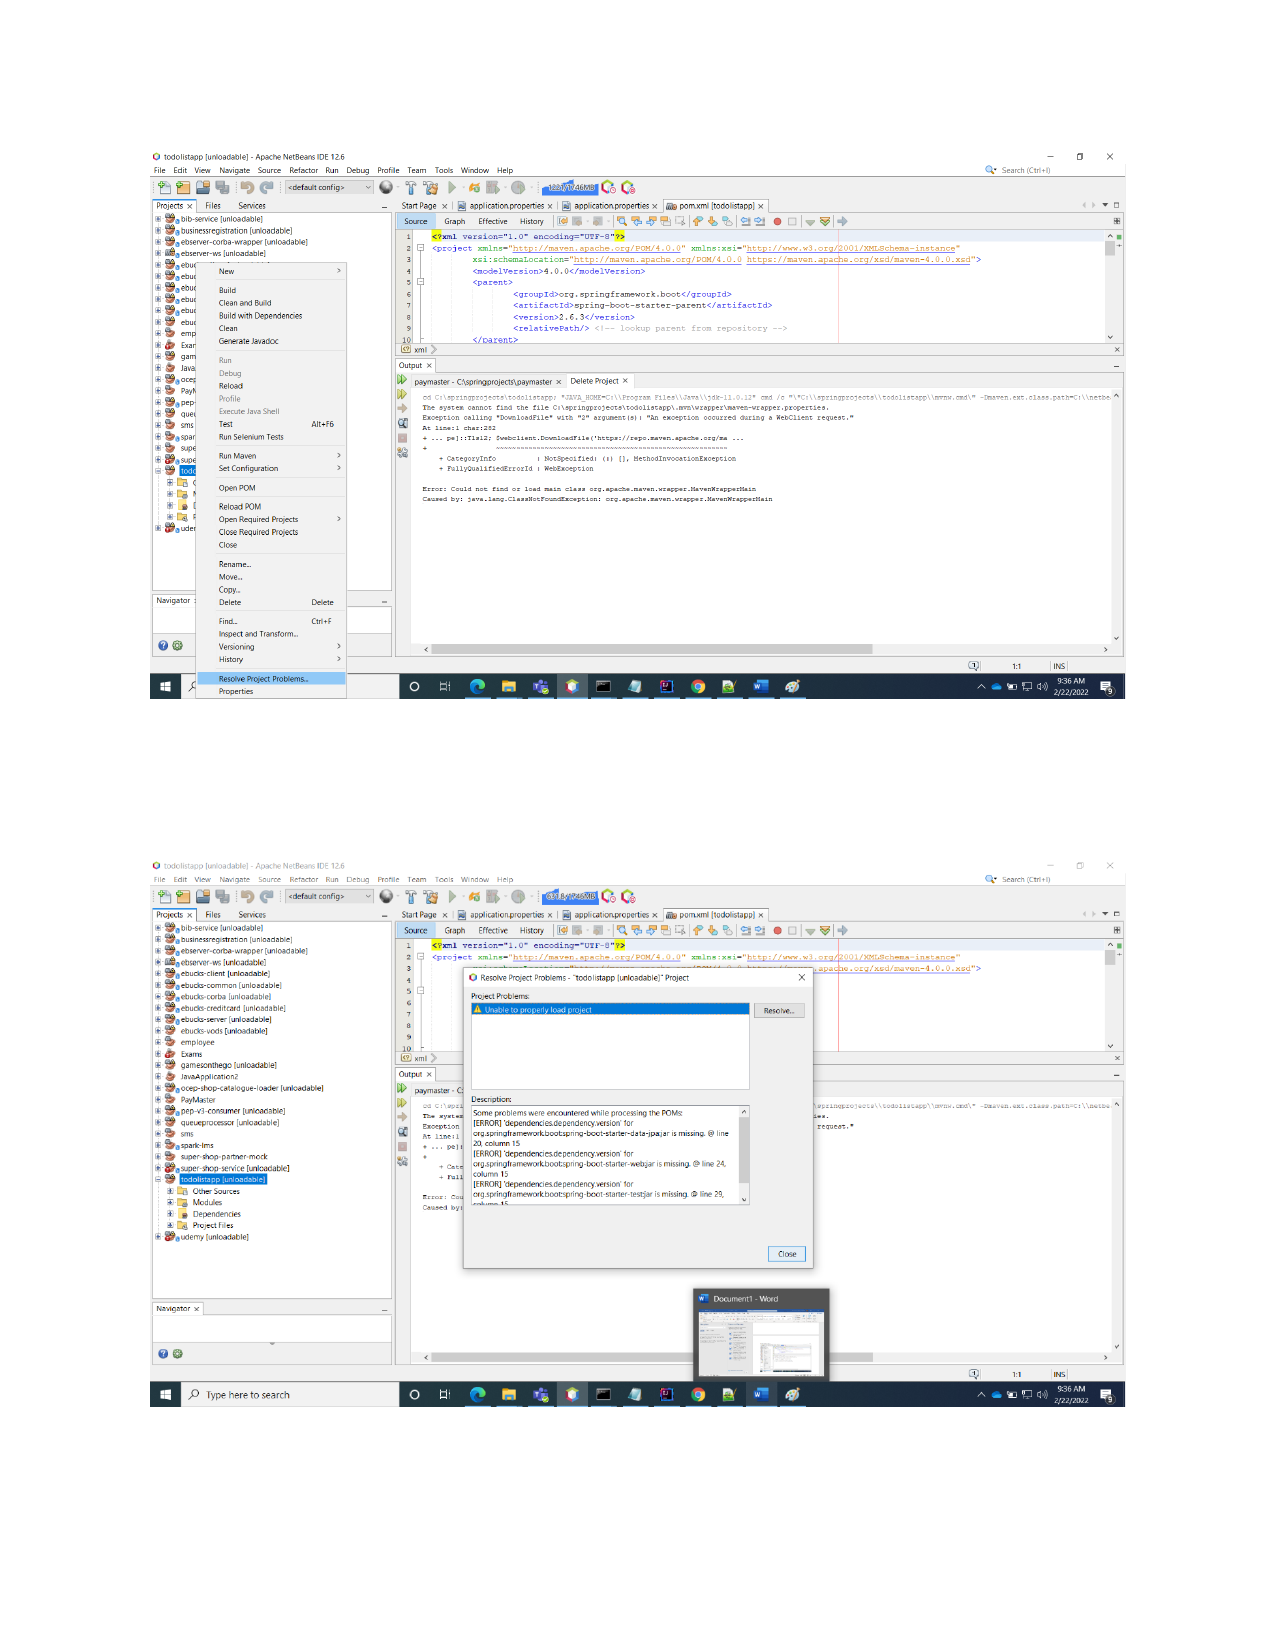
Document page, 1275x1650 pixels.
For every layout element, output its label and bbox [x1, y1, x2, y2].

picture [150, 150, 1125, 699]
picture [150, 858, 1125, 1407]
